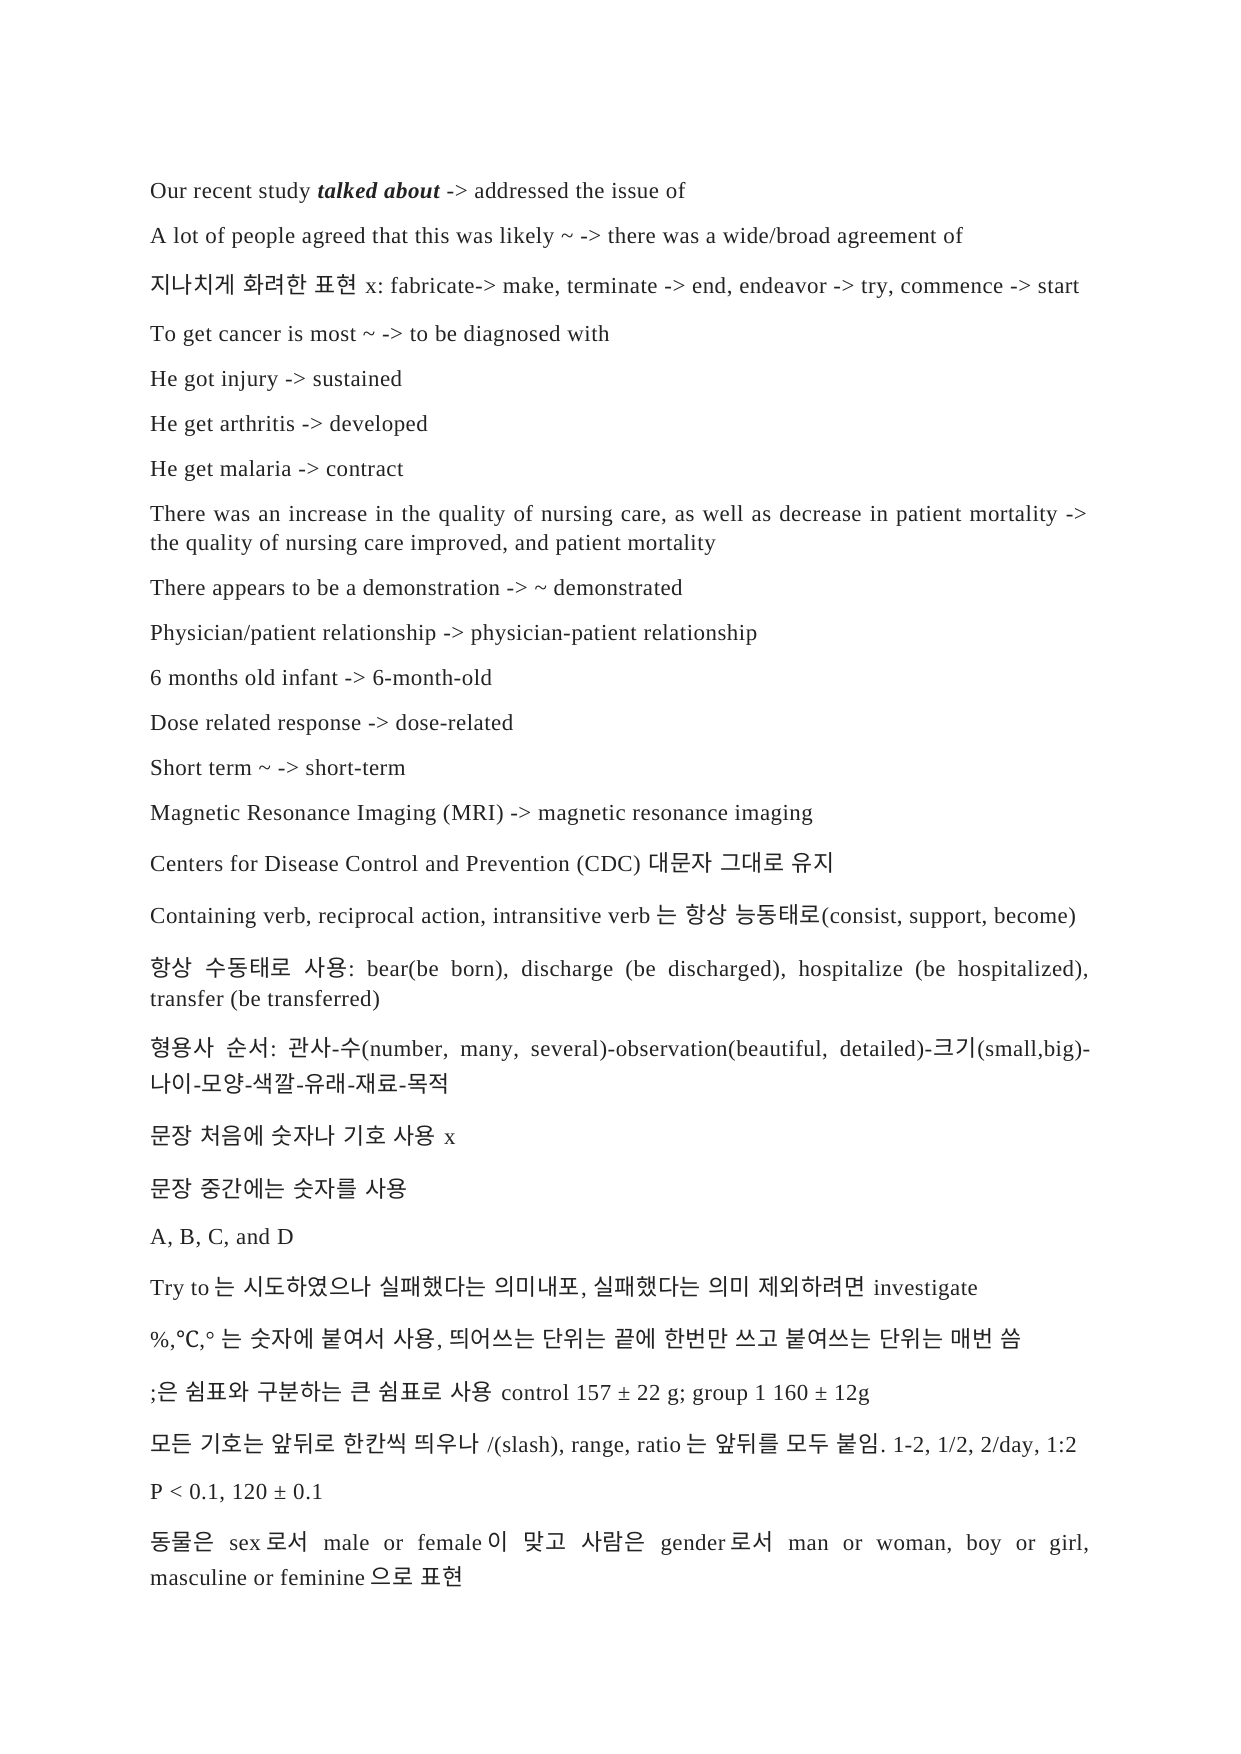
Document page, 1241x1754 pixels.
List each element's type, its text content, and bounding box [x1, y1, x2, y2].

text 6 months old infant -> 6-month-old [150, 664, 1090, 690]
text Try to는 시도하였으나 실패했다는 의미내포, 실패했다는 의미 제외하려면 investigate [150, 1268, 1090, 1302]
text A, B, C, and D [150, 1223, 1090, 1249]
text %,℃,° 는 숫자에 붙여서 사용, 띄어쓰는 단위는 끝에 한번만 쓰고 붙여쓰는 단위는 매번 씀 [150, 1321, 1090, 1354]
text 문장 중간에는 숫자를 사용 [150, 1171, 1090, 1204]
text Centers for Disease Control and Prevention (CDC) 대문자 그대로 유지 [150, 844, 1090, 878]
text There was an increase in the quality of nursing care, as well as decrease in patient mortality -> the quality of nursing care improved, and patient mortality [150, 500, 1090, 555]
text P < 0.1, 120 ± 0.1 [150, 1478, 1090, 1505]
text 지나치게 화려한 표현 x: fabricate-> make, terminate -> end, endeavor -> try, commence -> start [150, 267, 1090, 301]
text Our recent study talked about -> addressed the issue of [150, 177, 1090, 203]
text Containing verb, reciprocal action, intransitive verb는 항상 능동태로(consist, support, become) [150, 897, 1090, 930]
text Physician/patient relationship -> physician-patient relationship [150, 619, 1090, 645]
text Short term ~ -> short-term [150, 754, 1090, 781]
text A lot of people agreed that this was likely ~ -> there was a wide/broad agreement of [150, 222, 1090, 249]
text There appears to be a demonstration -> ~ demonstrated [150, 574, 1090, 600]
text 항상 수동태로 사용: bear(be born), discharge (be discharged), hospitalize (be hospitalized), transfer (be transferred) [150, 949, 1090, 1011]
text He get arthritis -> developed [150, 410, 1090, 436]
text 모든 기호는 앞뒤로 한칸씩 띄우나 /(slash), range, ratio는 앞뒤를 모두 붙임. 1-2, 1/2, 2/day, 1:2 [150, 1426, 1090, 1459]
text He got injury -> sustained [150, 365, 1090, 391]
text 문장 처음에 숫자나 기호 사용 x [150, 1118, 1090, 1151]
text He get malaria -> contract [150, 455, 1090, 482]
text ;은 쉼표와 구분하는 큰 쉼표로 사용 control 157 ± 22 g; group 1 160 ± 12g [150, 1373, 1090, 1407]
text Dose related response -> dose-related [150, 709, 1090, 736]
text 형용사 순서: 관사-수(number, many, several)-observation(beautiful, detailed)-크기(small,big)-나이-모양-색깔-유래-재료-목적 [150, 1030, 1090, 1099]
text To get cancer is most ~ -> to be diagnosed with [150, 320, 1090, 346]
text Magnetic Resonance Imaging (MRI) -> magnetic resonance imaging [150, 799, 1090, 826]
text 동물은 sex로서 male or female이 맞고 사람은 gender로서 man or woman, boy or girl, masculine or feminine으로 표현 [150, 1523, 1090, 1592]
